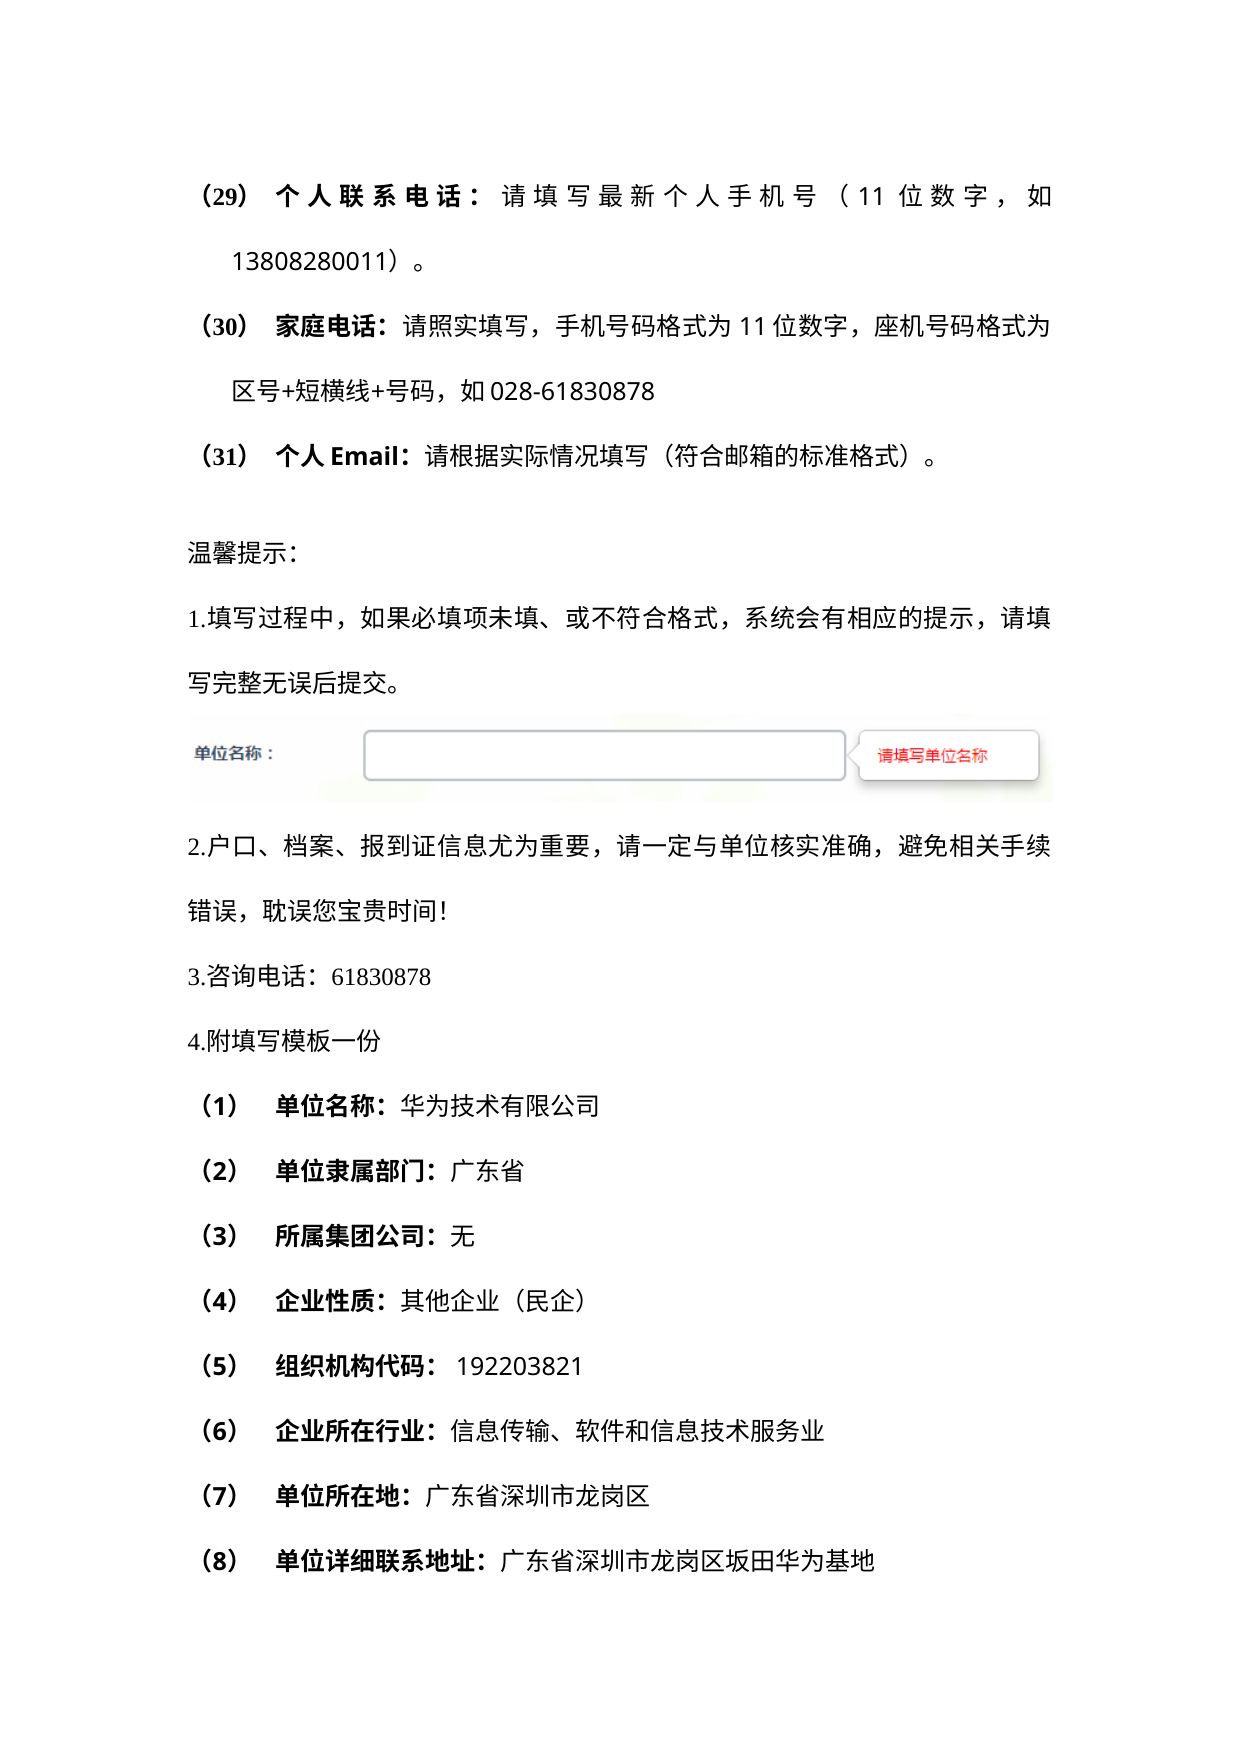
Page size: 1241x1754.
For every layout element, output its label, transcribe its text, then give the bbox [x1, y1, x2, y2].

list 所属集团公司：无 [187, 1202, 1053, 1267]
list 单位名称：华为技术有限公司 [187, 1072, 1053, 1137]
list 家庭电话：请照实填写，手机号码格式为11位数字，座机号码格式为区号+短横线+号码，如028-61830878 [187, 292, 1053, 422]
list 单位所在地：广东省深圳市龙岗区 [187, 1462, 1053, 1527]
list 单位详细联系地址：广东省深圳市龙岗区坂田华为基地 [187, 1527, 1053, 1592]
list 单位隶属部门：广东省 [187, 1137, 1053, 1202]
list 组织机构代码： 192203821 [187, 1332, 1053, 1397]
text 温馨提示： [187, 519, 1053, 584]
text 3.咨询电话：61830878 [187, 942, 1053, 1007]
list 企业所在行业：信息传输、软件和信息技术服务业 [187, 1397, 1053, 1462]
text 1.填写过程中，如果必填项未填、或不符合格式，系统会有相应的提示，请填写完整无误后提交。 [187, 584, 1053, 714]
picture [187, 714, 1053, 802]
text 2.户口、档案、报到证信息尤为重要，请一定与单位核实准确，避免相关手续错误，耽误您宝贵时间！ [187, 812, 1053, 942]
list 企业性质：其他企业（民企） [187, 1267, 1053, 1332]
list 个人联系电话：请填写最新个人手机号（11位数字，如13808280011）。 [187, 162, 1053, 292]
text 4.附填写模板一份 [187, 1007, 1053, 1072]
list 个人Email：请根据实际情况填写（符合邮箱的标准格式）。 [187, 422, 1053, 487]
